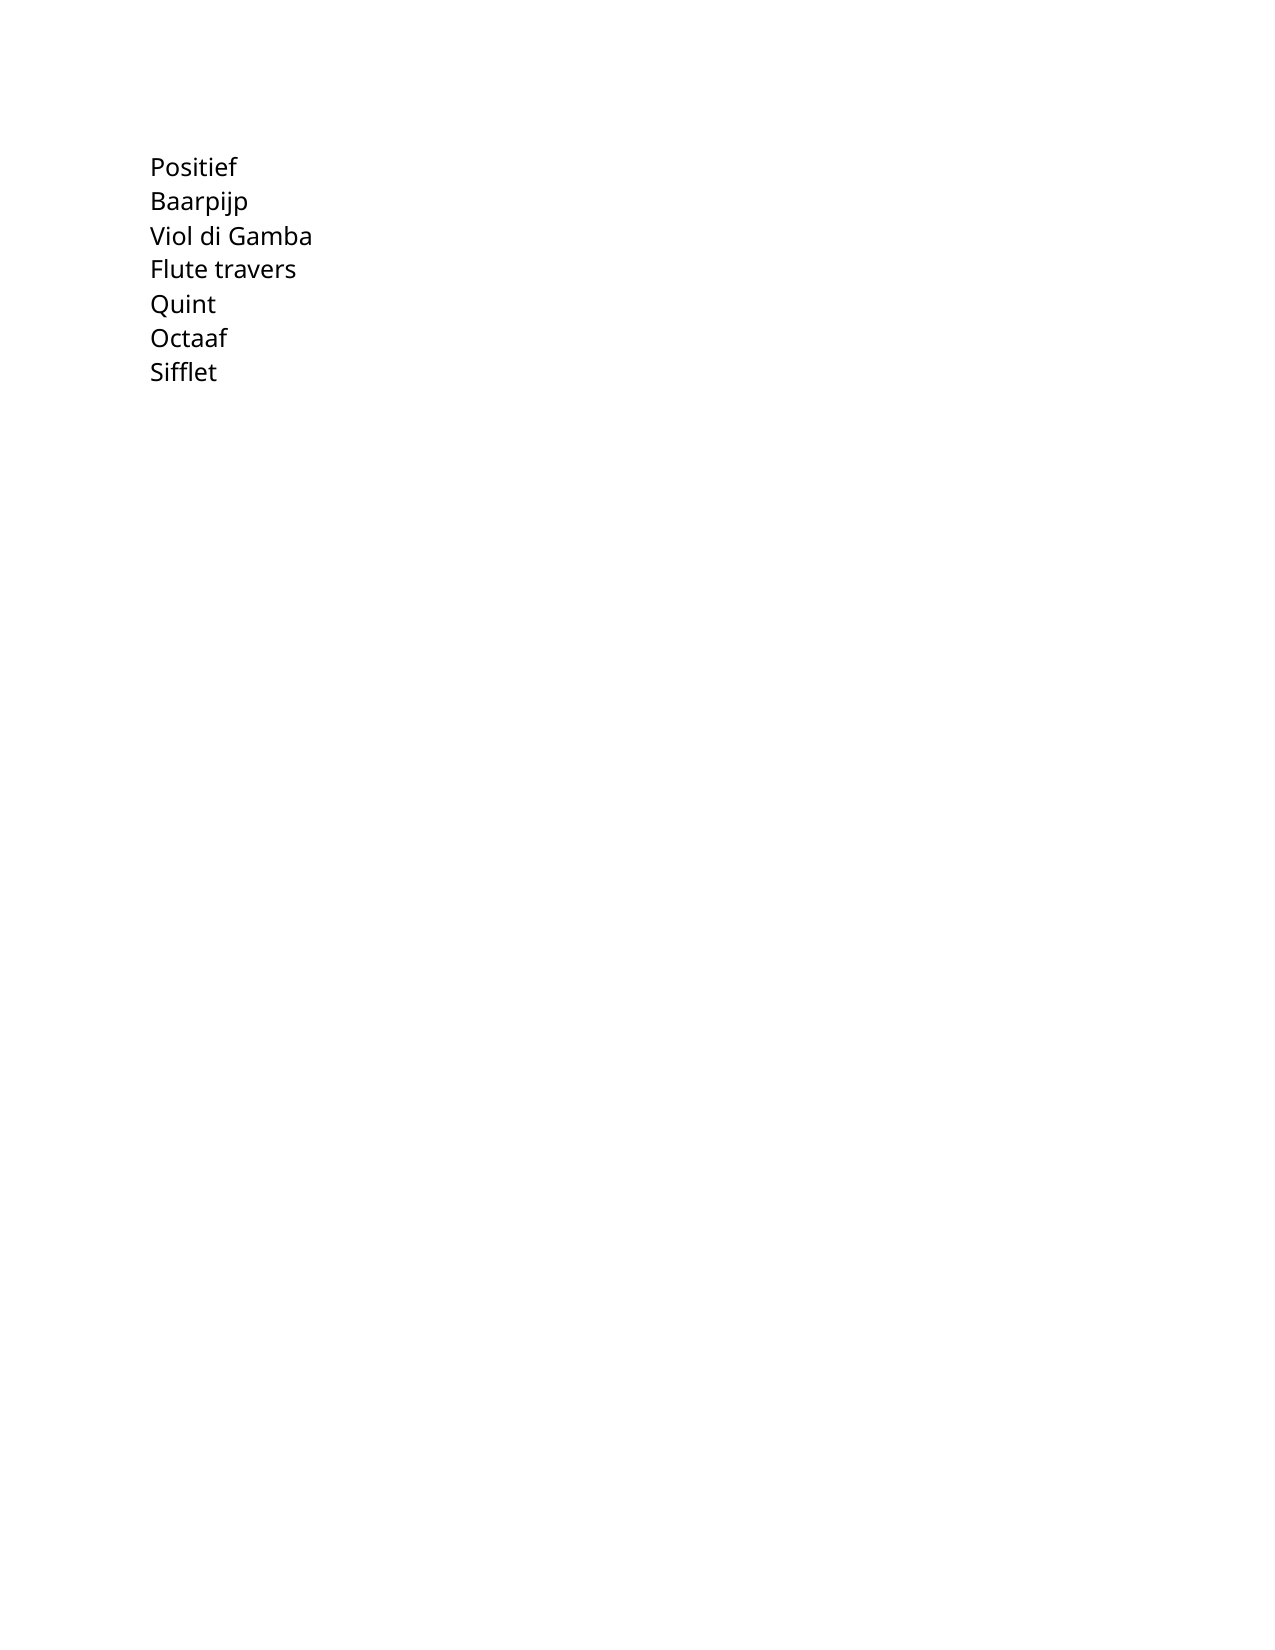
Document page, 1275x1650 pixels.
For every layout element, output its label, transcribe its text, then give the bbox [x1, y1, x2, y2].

text Viol di Gamba [150, 218, 1125, 252]
text Octaaf [150, 320, 1125, 354]
text Quint [150, 286, 1125, 320]
text Sifflet [150, 354, 1125, 388]
text Positief [150, 150, 1125, 184]
text Baarpijp [150, 184, 1125, 218]
text Flute travers [150, 252, 1125, 286]
